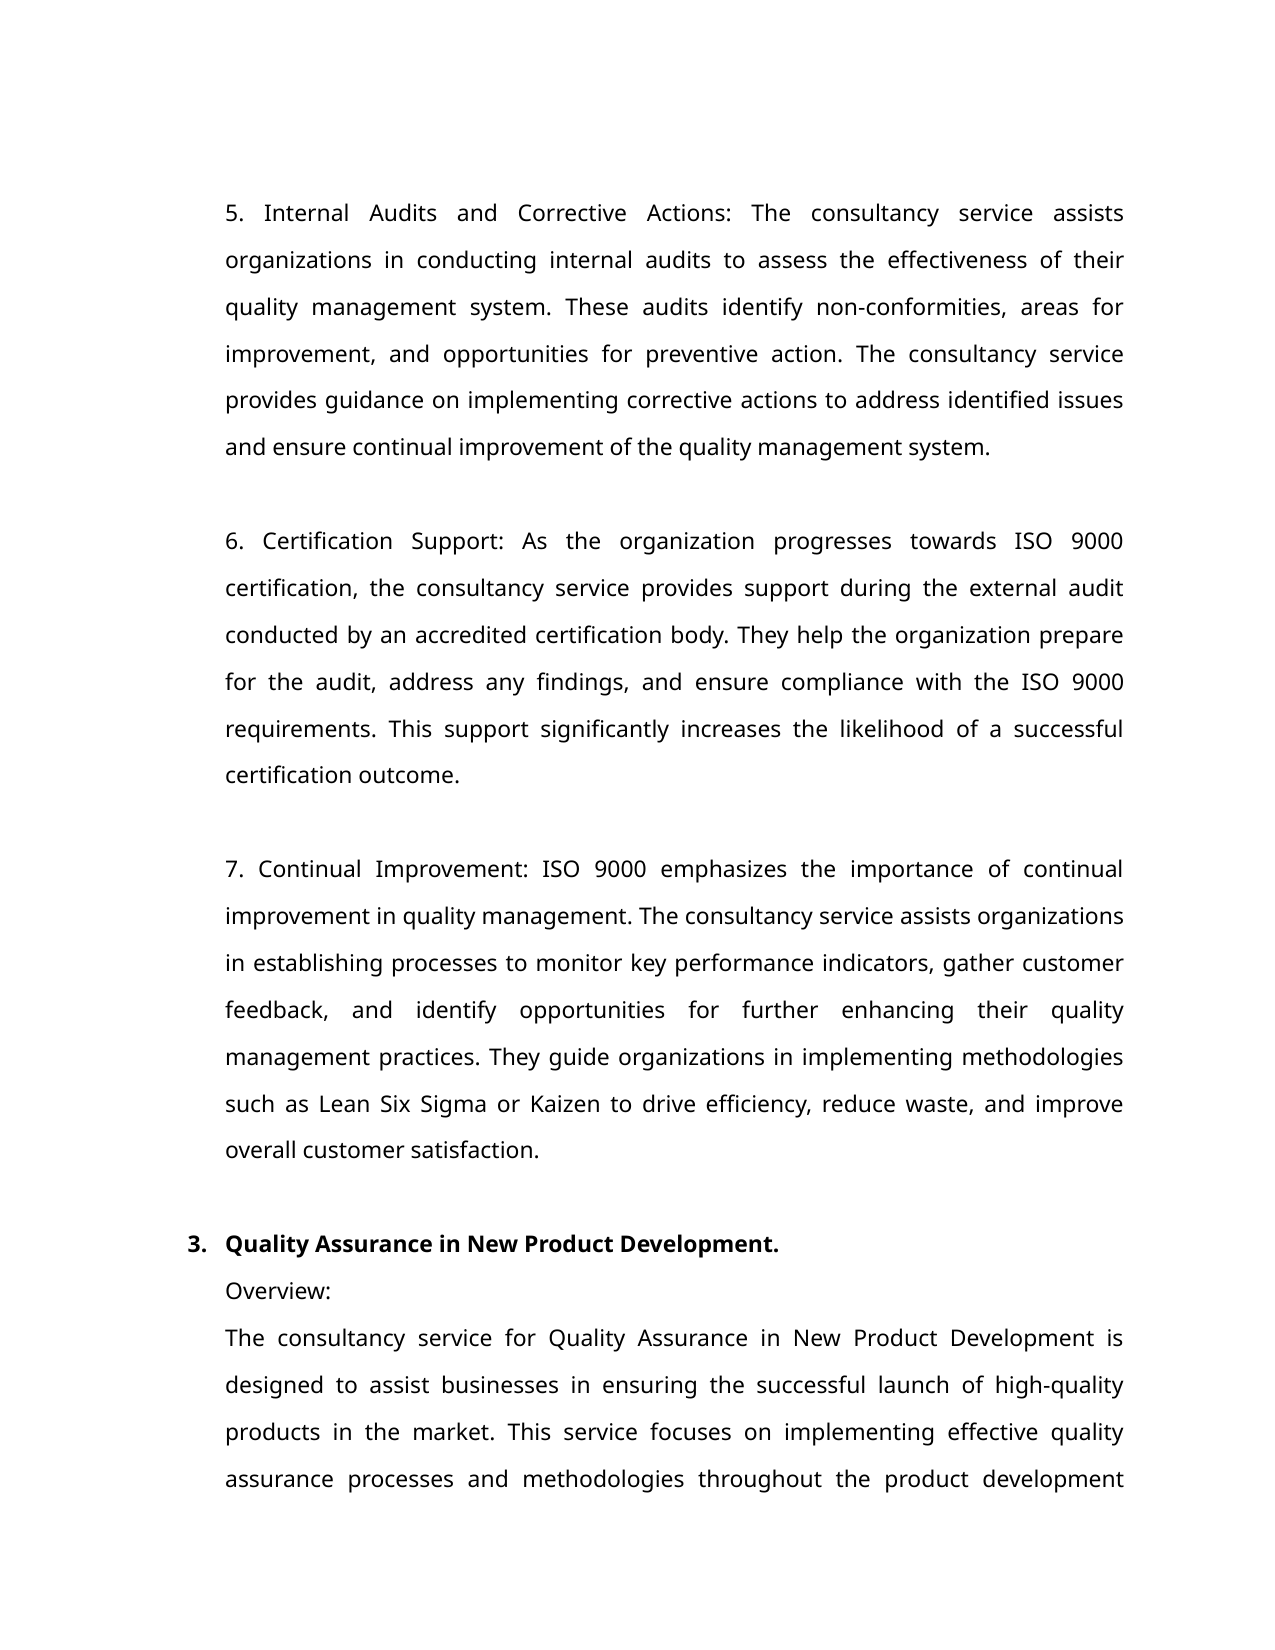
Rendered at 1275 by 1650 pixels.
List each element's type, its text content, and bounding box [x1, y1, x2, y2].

list Overview: [225, 1275, 1125, 1306]
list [225, 1322, 1125, 1494]
list 6. Certification Support: As the organization progresses towards ISO 9000 certification, the consultancy service provides support during the external audit conducted by an accredited certification body. They help the organization prepare for the audit, address any findings, and ensure compliance with the ISO 9000 requirements. This support significantly increases the likelihood of a successful certification outcome. [225, 525, 1125, 791]
list Quality Assurance in New Product Development. [187, 1228, 1125, 1259]
list 7. Continual Improvement: ISO 9000 emphasizes the importance of continual improvement in quality management. The consultancy service assists organizations in establishing processes to monitor key performance indicators, gather customer feedback, and identify opportunities for further enhancing their quality management practices. They guide organizations in implementing methodologies such as Lean Six Sigma or Kaizen to drive efficiency, reduce waste, and improve overall customer satisfaction. [225, 853, 1125, 1166]
list 5. Internal Audits and Corrective Actions: The consultancy service assists organizations in conducting internal audits to assess the effectiveness of their quality management system. These audits identify non-conformities, areas for improvement, and opportunities for preventive action. The consultancy service provides guidance on implementing corrective actions to address identified issues and ensure continual improvement of the quality management system. [225, 197, 1125, 462]
